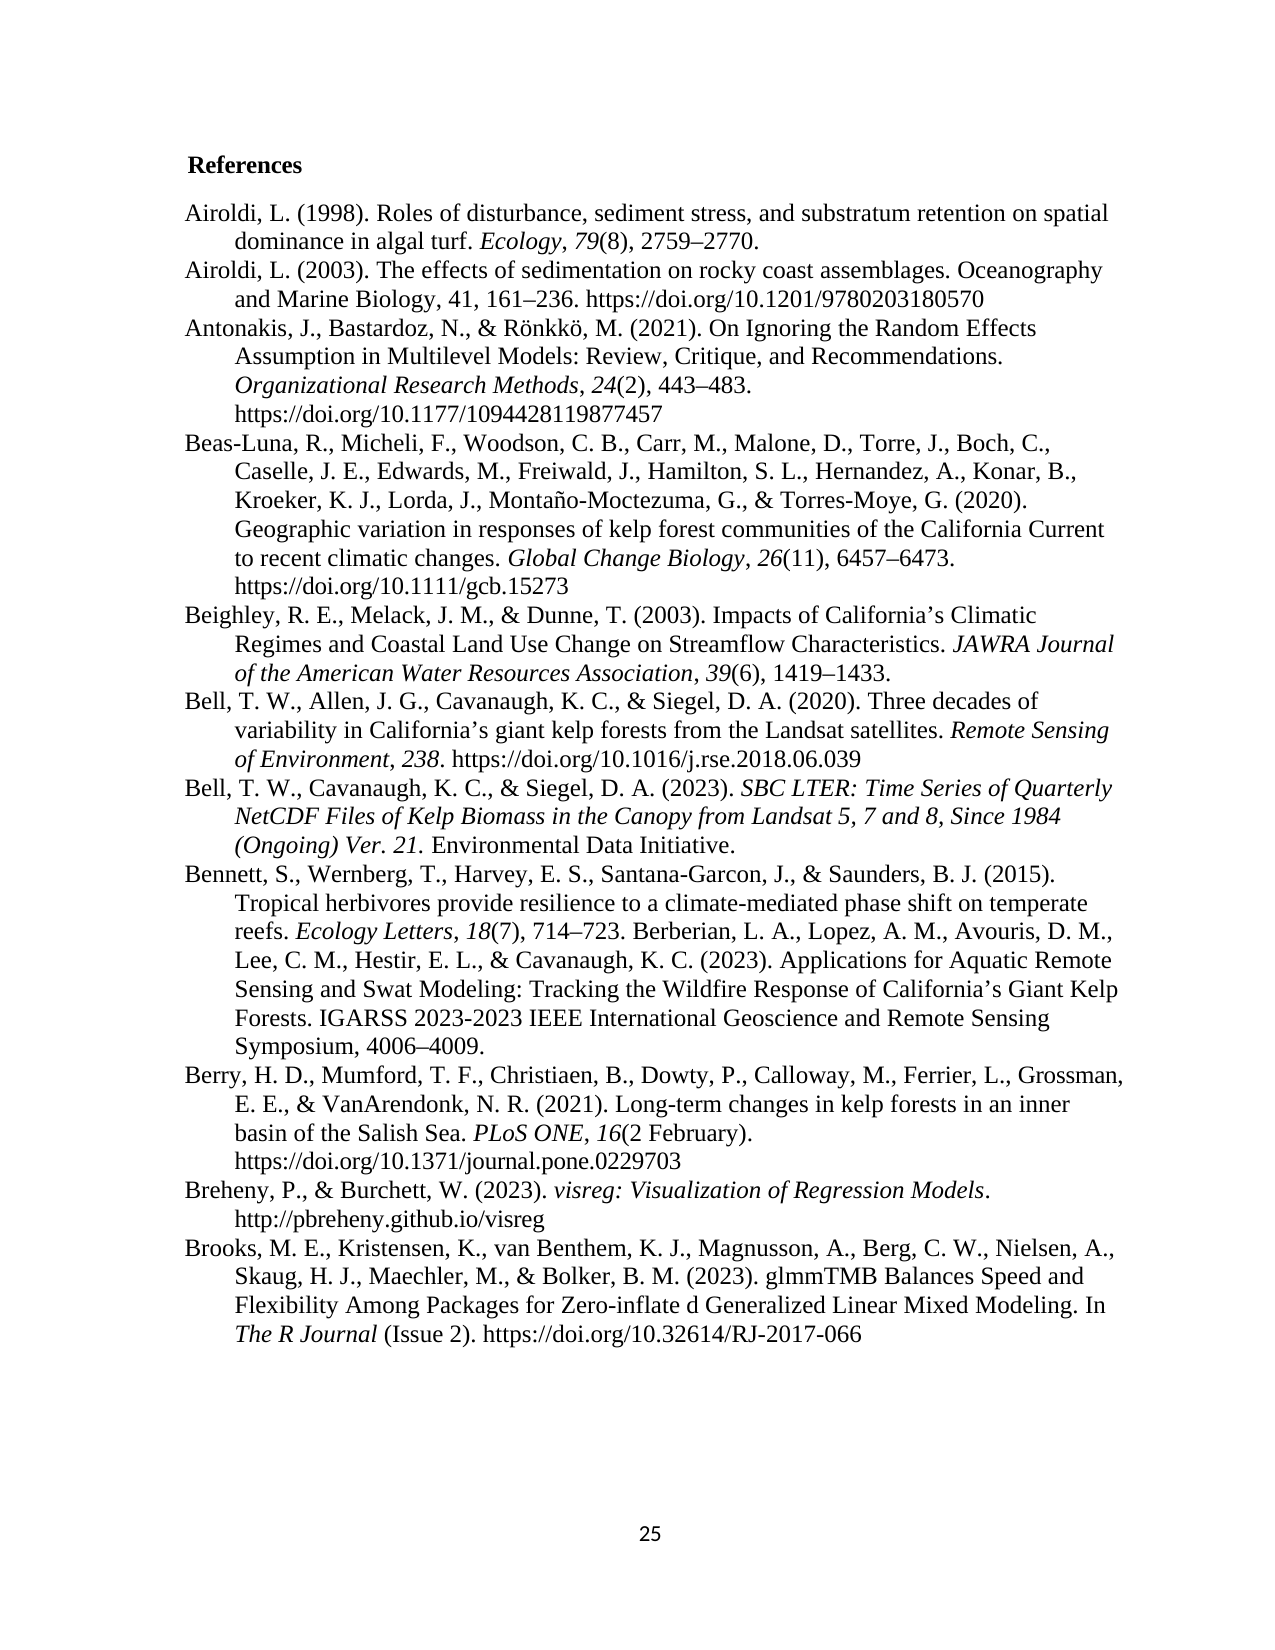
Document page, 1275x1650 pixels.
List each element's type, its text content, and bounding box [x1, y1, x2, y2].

text E. E., & VanArendonk, N. R. (2021). Long-term changes in kelp forests in an inner basin of the Salish Sea. PLoS ONE, 16(2 February). https://doi.org/10.1371/journal.pone.0229703 [234, 1089, 1079, 1175]
text Airoldi, L. (2003). The effects of sedimentation on rocky coast assemblages. Oceanography and Marine Biology, 41, 161–236. https://doi.org/10.1201/9780203180570 [184, 255, 1121, 313]
text Antonakis, J., Bastardoz, N., & Rönkkö, M. (2021). On Ignoring the Random Effects Assumption in Multilevel Models: Review, Critique, and Recommendations. [184, 313, 1121, 370]
text Organizational Research Methods, 24(2), 443–483. https://doi.org/10.1177/1094428119877457 [234, 370, 976, 428]
text Beighley, R. E., Melack, J. M., & Dunne, T. (2003). Impacts of California’s Climatic Regimes and Coastal Land Use Change on Streamflow Characteristics. JAWRA Journal of the American Water Resources Association, 39(6), 1419–1433. [184, 600, 1121, 686]
text Brooks, M. E., Kristensen, K., van Benthem, K. J., Magnusson, A., Berg, C. W., Nielsen, A., Skaug, H. J., Maechler, M., & Bolker, B. M. (2023). glmmTMB Balances Speed and Flexibility Among Packages for Zero-inflate d Generalized Linear Mixed Modeling. In The R Journal (Issue 2). https://doi.org/10.32614/RJ-2017-066 [184, 1233, 1121, 1348]
text Bell, T. W., Allen, J. G., Cavanaugh, K. C., & Siegel, D. A. (2020). Three decades of variability in California’s giant kelp forests from the Landsat satellites. Remote Sensing of Environment, 238. https://doi.org/10.1016/j.rse.2018.06.039 [184, 686, 1117, 773]
text Bell, T. W., Cavanaugh, K. C., & Siegel, D. A. (2023). SBC LTER: Time Series of Quarterly NetCDF Files of Kelp Biomass in the Canopy from Landsat 5, 7 and 8, Since 1984 (Ongoing) Ver. 21. Environmental Data Initiative. [184, 773, 1121, 859]
text Airoldi, L. (1998). Roles of disturbance, sediment stress, and substratum retention on spatial dominance in algal turf. Ecology, 79(8), 2759–2770. [184, 198, 1121, 255]
text Breheny, P., & Burchett, W. (2023). visreg: Visualization of Regression Models. http://pbreheny.github.io/visreg [184, 1175, 1121, 1233]
text References [187, 150, 1231, 179]
text Bennett, S., Wernberg, T., Harvey, E. S., Santana‐Garcon, J., & Saunders, B. J. (2015). [184, 859, 1231, 888]
text Geographic variation in responses of kelp forest communities of the California Current to recent climatic changes. Global Change Biology, 26(11), 6457–6473. https://doi.org/10.1111/gcb.15273 [234, 514, 1117, 600]
text Tropical herbivores provide resilience to a climate‐mediated phase shift on temperate reefs. Ecology Letters, 18(7), 714–723. Berberian, L. A., Lopez, A. M., Avouris, D. M., Lee, C. M., Hestir, E. L., & Cavanaugh, K. C. (2023). Applications for Aquatic Remote Sensing and Swat Modeling: Tracking the Wildfire Response of California’s Giant Kelp Forests. IGARSS 2023-2023 IEEE International Geoscience and Remote Sensing Symposium, 4006–4009. [234, 888, 1121, 1060]
text Beas-Luna, R., Micheli, F., Woodson, C. B., Carr, M., Malone, D., Torre, J., Boch, C., Caselle, J. E., Edwards, M., Freiwald, J., Hamilton, S. L., Hernandez, A., Konar, B., Kroeker, K. J., Lorda, J., Montaño-Moctezuma, G., & Torres-Moye, G. (2020). [184, 428, 1121, 514]
text Berry, H. D., Mumford, T. F., Christiaen, B., Dowty, P., Calloway, M., Ferrier, L., Grossman, [184, 1060, 1231, 1089]
